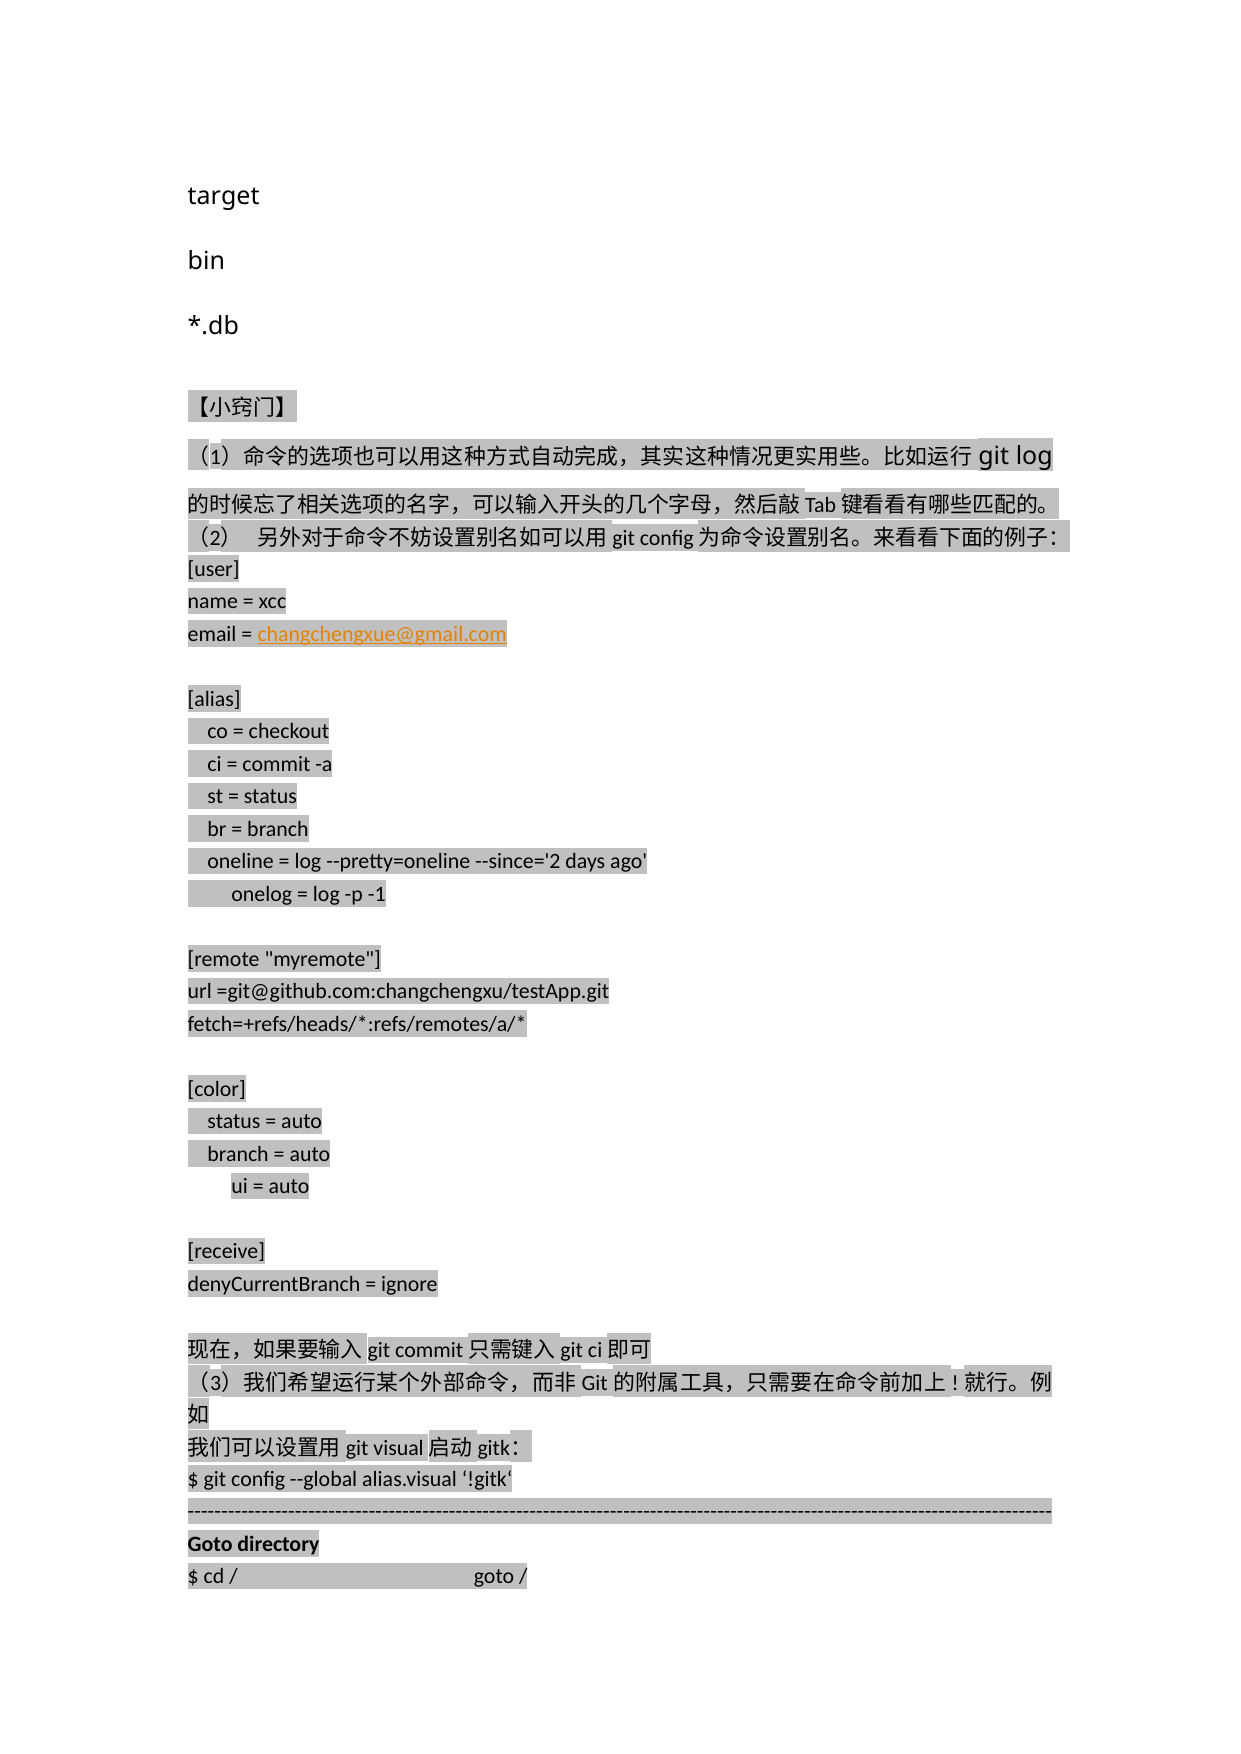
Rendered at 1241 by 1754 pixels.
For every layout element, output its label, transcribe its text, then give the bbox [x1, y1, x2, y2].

text [alias] [187, 682, 1053, 714]
text [color] [187, 1072, 1053, 1104]
text oneline = log --pretty=oneline --since='2 days ago' [187, 844, 1053, 877]
text --------------------------------------------------------------------------------------------------------------------------------- [187, 1494, 1053, 1527]
text target [187, 162, 1053, 227]
text fetch=+refs/heads/*:refs/remotes/a/* [187, 1007, 1053, 1039]
text *.db [187, 292, 1053, 357]
text 【小窍门】 [187, 389, 1053, 422]
text [user] [187, 552, 1053, 584]
text denyCurrentBranch = ignore [187, 1267, 1053, 1299]
text 我们可以设置用 git visual 启动 gitk： [187, 1429, 1053, 1462]
text [receive] [187, 1234, 1053, 1267]
text bin [187, 227, 1053, 292]
text （2） 另外对于命令不妨设置别名如可以用 git config 为命令设置别名。来看看下面的例子： [187, 519, 1053, 552]
text （1）命令的选项也可以用这种方式自动完成，其实这种情况更实用些。比如运行 git log 的时候忘了相关选项的名字，可以输入开头的几个字母，然后敲 Tab 键看看有哪些匹配的。 [187, 422, 1053, 519]
text onelog = log -p -1 [187, 877, 1053, 909]
text ci = commit -a [187, 747, 1053, 779]
text url =git@github.com:changchengxu/testApp.git [187, 974, 1053, 1007]
text $ cd / goto / [187, 1559, 1053, 1592]
text [remote "myremote"] [187, 942, 1053, 974]
text Goto directory [187, 1527, 1053, 1559]
text 现在，如果要输入 git commit 只需键入 git ci 即可 [187, 1332, 1053, 1364]
text branch = auto [187, 1137, 1053, 1169]
text email = changchengxue@gmail.com [187, 617, 1053, 649]
text st = status [187, 779, 1053, 812]
text br = branch [187, 812, 1053, 844]
text name = xcc [187, 584, 1053, 617]
text （3）我们希望运行某个外部命令，而非 Git 的附属工具，只需要在命令前加上 ! 就行。例如 [187, 1364, 1053, 1429]
text $ git config --global alias.visual ‘!gitk‘ [187, 1462, 1053, 1494]
text co = checkout [187, 714, 1053, 747]
text ui = auto [187, 1169, 1053, 1202]
text status = auto [187, 1104, 1053, 1137]
